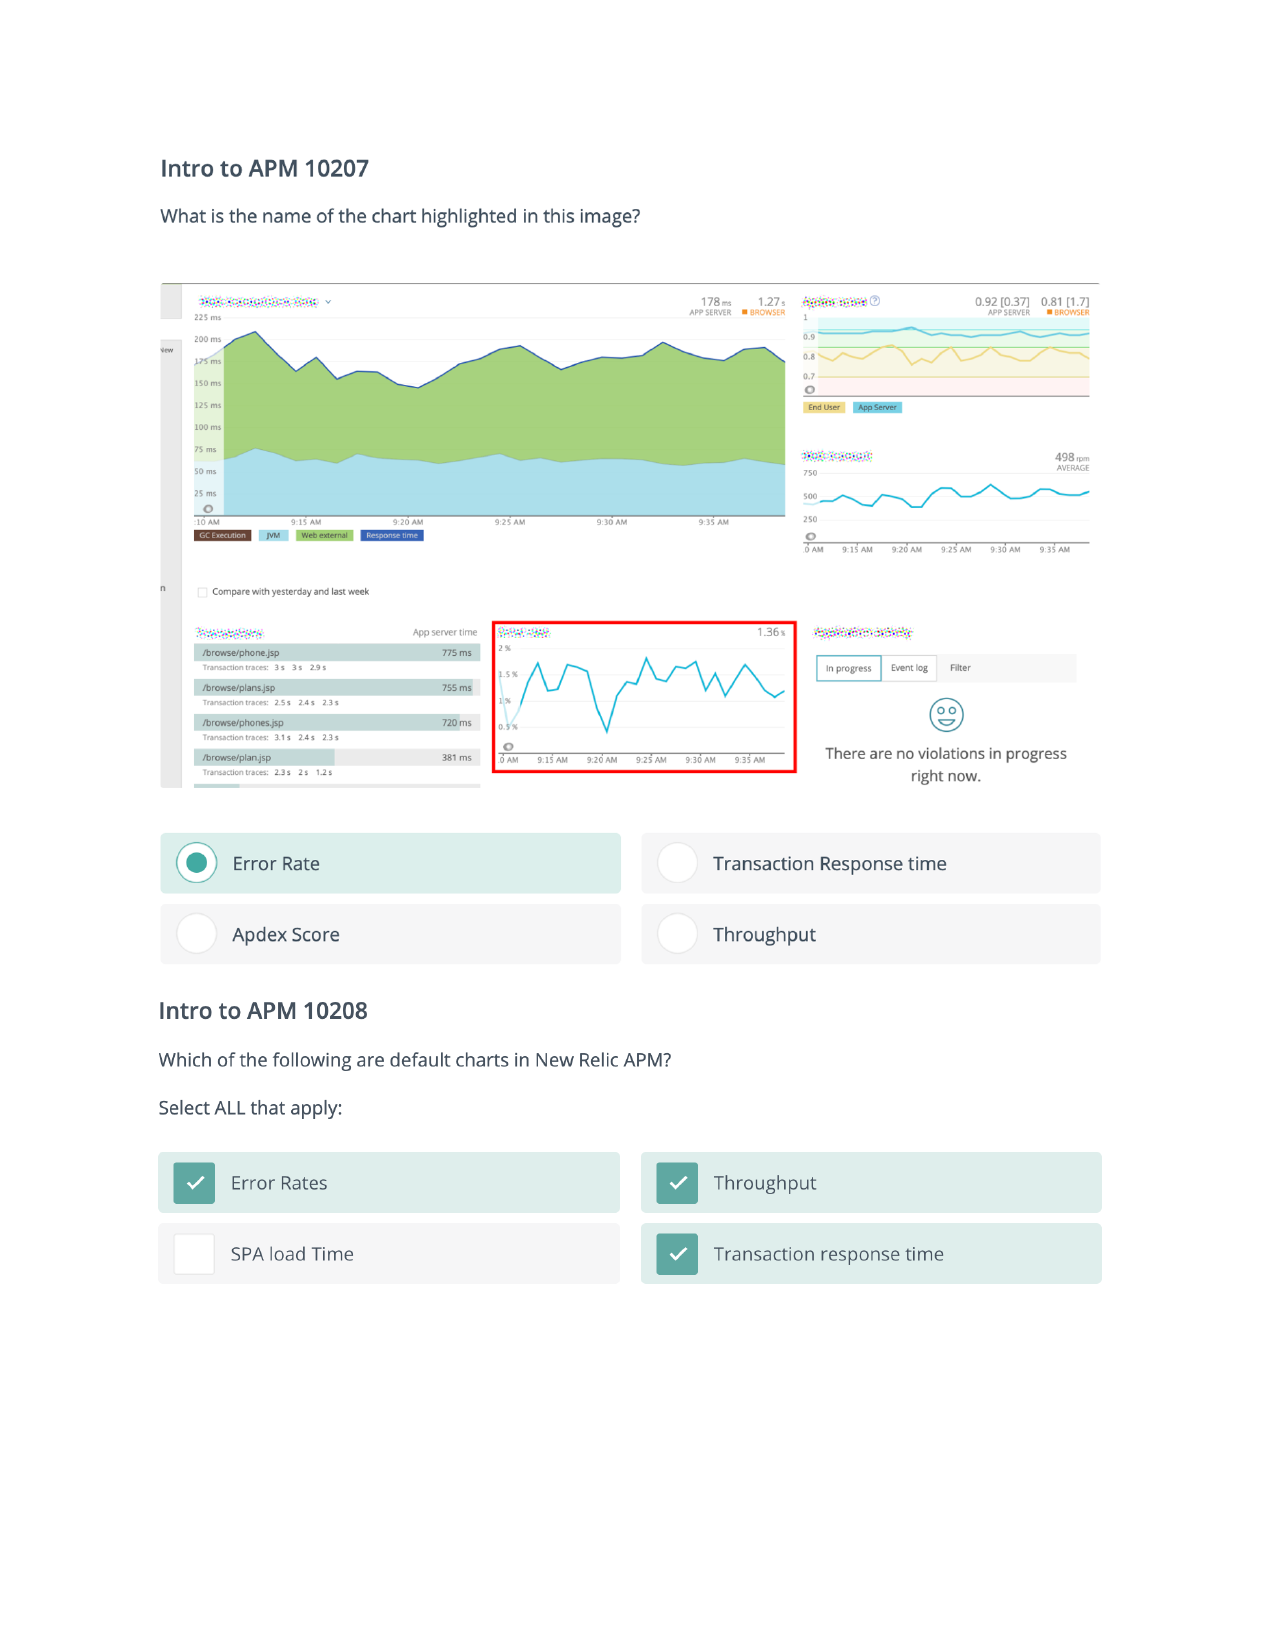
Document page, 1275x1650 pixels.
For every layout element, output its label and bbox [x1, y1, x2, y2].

picture [150, 150, 1125, 1303]
